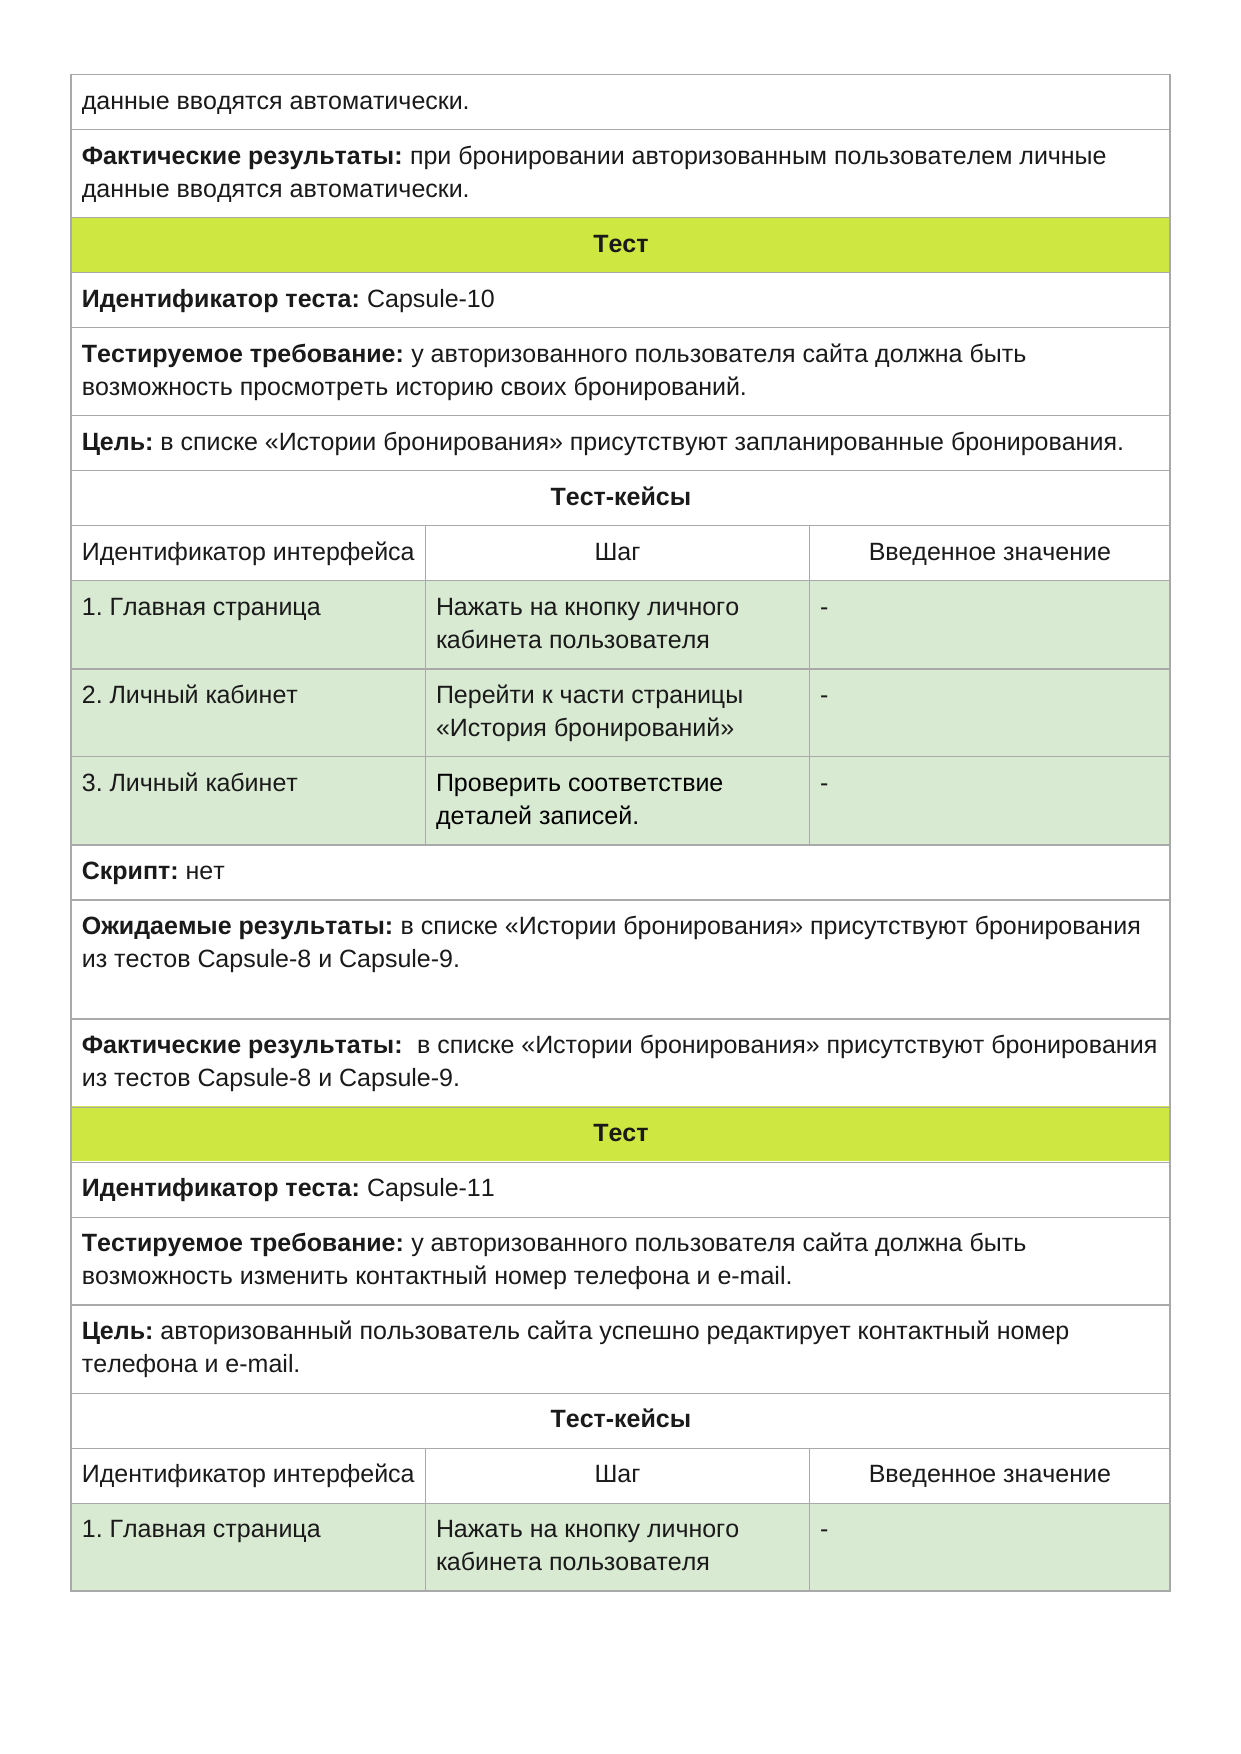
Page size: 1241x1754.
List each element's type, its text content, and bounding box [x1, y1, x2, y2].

table_cell Фактические результаты: в списке «Истории бронирования» присутствуют бронирования из тестов Capsule-8 и Capsule-9. [72, 1020, 1169, 1106]
table_cell Ожидаемые результаты: в списке «Истории бронирования» присутствуют бронирования из тестов Capsule-8 и Capsule-9. [72, 901, 1169, 1018]
table_cell Тестируемое требование: у авторизованного пользователя сайта должна быть возможность изменить контактный номер телефона и e-mail. [72, 1218, 1169, 1304]
table_cell - [810, 670, 1169, 756]
table_cell Идентификатор теста: Capsule-11 [72, 1163, 1169, 1216]
table_cell Идентификатор интерфейса [72, 526, 425, 580]
table_cell Шаг [426, 526, 809, 580]
table_cell Шаг [426, 1449, 809, 1502]
table_cell Цель: авторизованный пользователь сайта успешно редактирует контактный номер телефона и e-mail. [72, 1306, 1169, 1392]
table_cell - [810, 581, 1169, 668]
table_cell Перейти к части страницы «История бронирований» [426, 670, 809, 756]
table_cell 1. Главная страница [72, 1504, 425, 1590]
table_cell Идентификатор интерфейса [72, 1449, 425, 1502]
table_cell Ожидаемые результаты: при бронировании авторизованным пользователем личные данные вводятся автоматически. [72, 75, 1169, 129]
table_cell 2. Личный кабинет [72, 670, 425, 756]
table_cell Проверить соответствие деталей записей. [426, 757, 809, 844]
table_cell Тест-кейсы [72, 1394, 1169, 1447]
table_cell Цель: в списке «Истории бронирования» присутствуют запланированные бронирования. [72, 416, 1169, 470]
table_cell Идентификатор теста: Capsule-10 [72, 273, 1169, 327]
table_cell - [810, 757, 1169, 844]
table_cell Нажать на кнопку личного кабинета пользователя [426, 581, 809, 668]
table_cell Тест [72, 1108, 1169, 1161]
table_cell Введенное значение [810, 1449, 1169, 1502]
table_cell 1. Главная страница [72, 581, 425, 668]
table_cell - [810, 1504, 1169, 1590]
table_cell Тест-кейсы [72, 471, 1169, 525]
table_cell Скрипт: нет [72, 846, 1169, 899]
table_cell Фактические результаты: при бронировании авторизованным пользователем личные данные вводятся автоматически. [72, 130, 1169, 217]
table_cell 3. Личный кабинет [72, 757, 425, 844]
table_cell Нажать на кнопку личного кабинета пользователя [426, 1504, 809, 1590]
table_cell Введенное значение [810, 526, 1169, 580]
table_cell Тестируемое требование: у авторизованного пользователя сайта должна быть возможность просмотреть историю своих бронирований. [72, 328, 1169, 415]
table_cell Тест [72, 218, 1169, 272]
